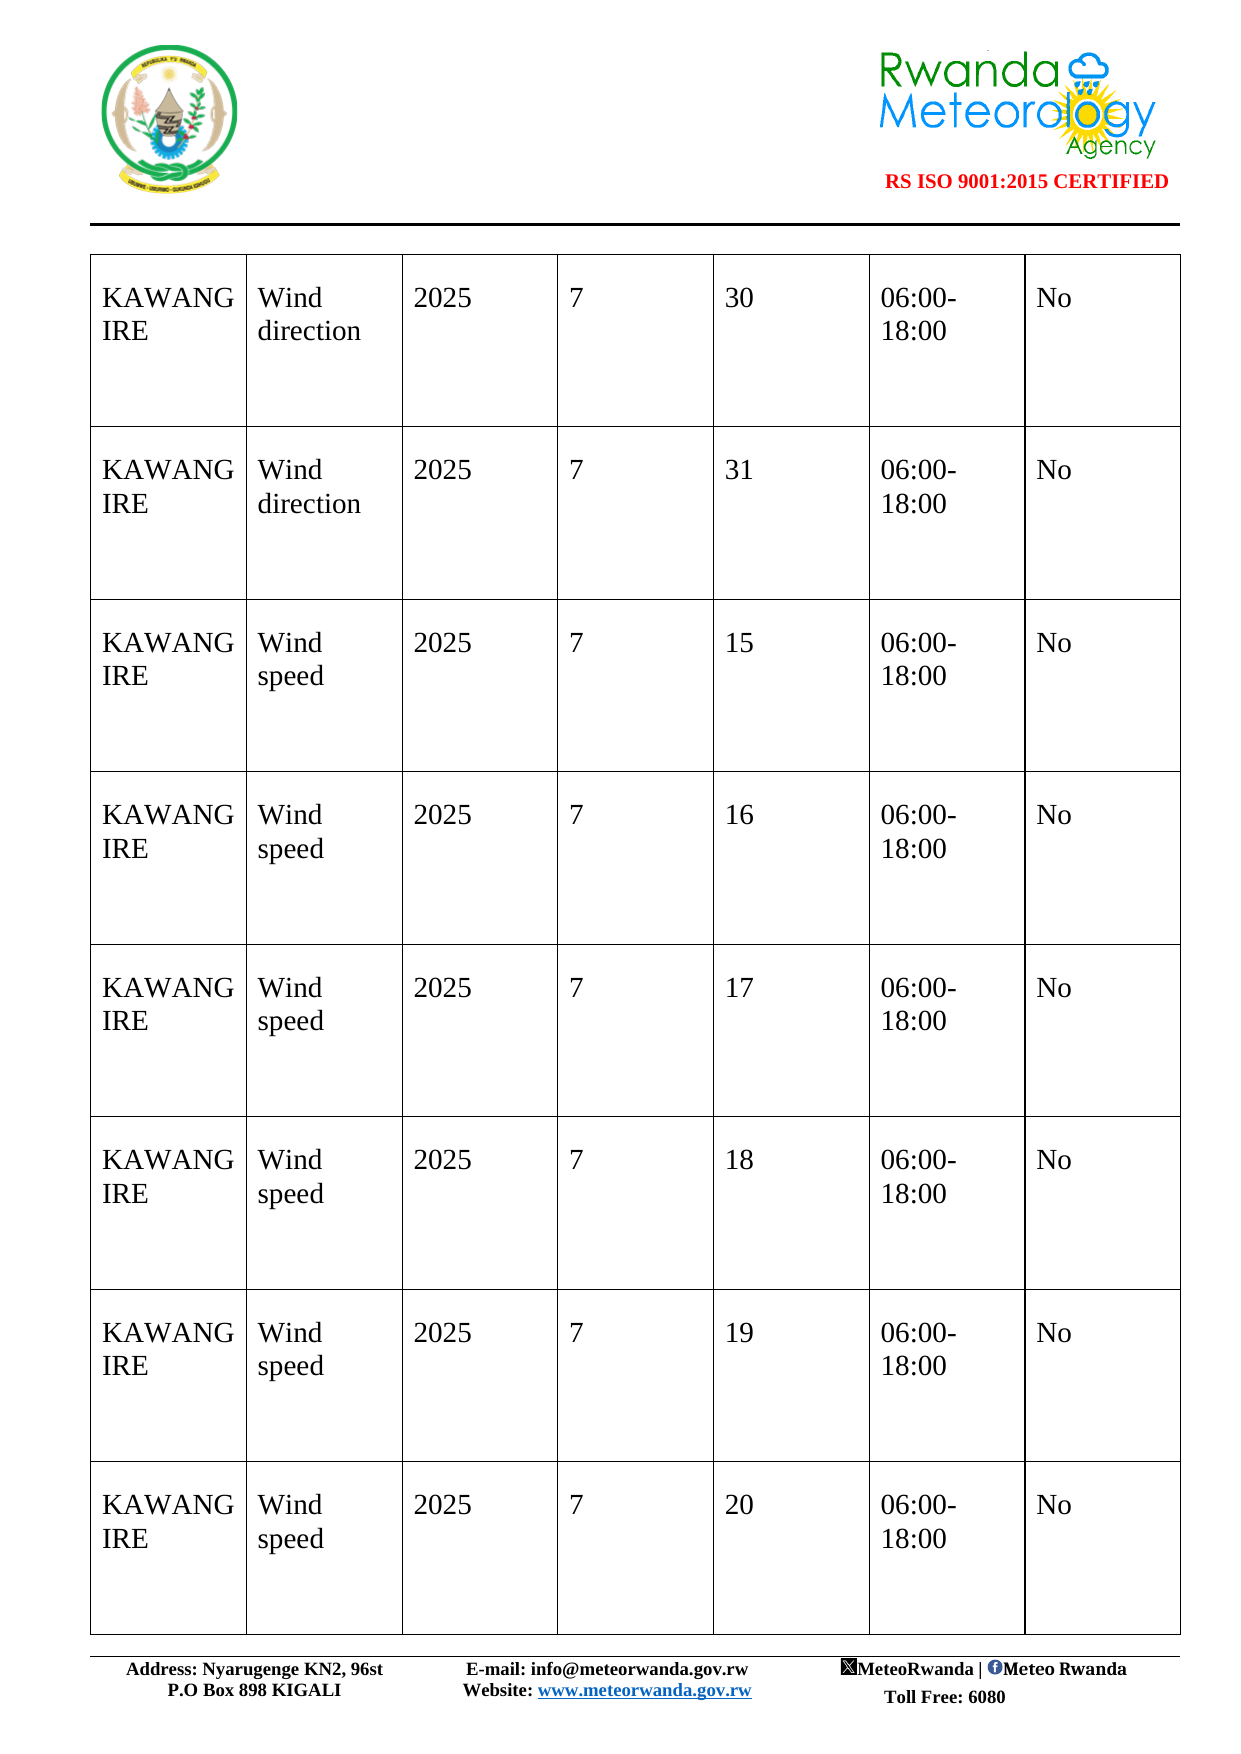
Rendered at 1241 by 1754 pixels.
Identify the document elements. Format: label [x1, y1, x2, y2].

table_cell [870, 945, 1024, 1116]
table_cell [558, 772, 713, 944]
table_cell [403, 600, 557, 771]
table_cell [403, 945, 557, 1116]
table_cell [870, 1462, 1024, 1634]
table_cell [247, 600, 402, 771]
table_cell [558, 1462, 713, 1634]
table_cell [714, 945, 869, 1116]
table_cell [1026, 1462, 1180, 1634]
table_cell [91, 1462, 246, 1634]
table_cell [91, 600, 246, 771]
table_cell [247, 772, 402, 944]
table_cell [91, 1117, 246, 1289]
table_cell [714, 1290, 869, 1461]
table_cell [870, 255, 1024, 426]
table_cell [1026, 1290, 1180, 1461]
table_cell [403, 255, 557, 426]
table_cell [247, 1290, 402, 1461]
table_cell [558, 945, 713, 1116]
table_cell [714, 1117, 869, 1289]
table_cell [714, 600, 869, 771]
picture [840, 1658, 857, 1675]
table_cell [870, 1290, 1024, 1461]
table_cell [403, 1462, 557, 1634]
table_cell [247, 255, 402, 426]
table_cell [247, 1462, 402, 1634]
picture [101, 45, 238, 194]
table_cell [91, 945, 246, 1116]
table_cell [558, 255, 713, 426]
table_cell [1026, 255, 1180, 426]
picture [865, 45, 1169, 165]
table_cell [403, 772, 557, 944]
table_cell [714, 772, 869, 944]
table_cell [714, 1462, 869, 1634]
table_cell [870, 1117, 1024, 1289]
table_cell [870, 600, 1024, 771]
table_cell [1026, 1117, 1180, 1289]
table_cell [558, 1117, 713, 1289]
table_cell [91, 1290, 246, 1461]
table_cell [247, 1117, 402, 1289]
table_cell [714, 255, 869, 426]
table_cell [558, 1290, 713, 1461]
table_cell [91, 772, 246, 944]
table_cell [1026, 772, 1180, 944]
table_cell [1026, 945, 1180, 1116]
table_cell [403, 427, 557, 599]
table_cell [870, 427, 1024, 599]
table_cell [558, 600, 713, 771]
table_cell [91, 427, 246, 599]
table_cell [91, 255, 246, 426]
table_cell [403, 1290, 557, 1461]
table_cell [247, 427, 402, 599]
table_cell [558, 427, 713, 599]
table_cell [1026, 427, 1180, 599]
picture [987, 1659, 1003, 1675]
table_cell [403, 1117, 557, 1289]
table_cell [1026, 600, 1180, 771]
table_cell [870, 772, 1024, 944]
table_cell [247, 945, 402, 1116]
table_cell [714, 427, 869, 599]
